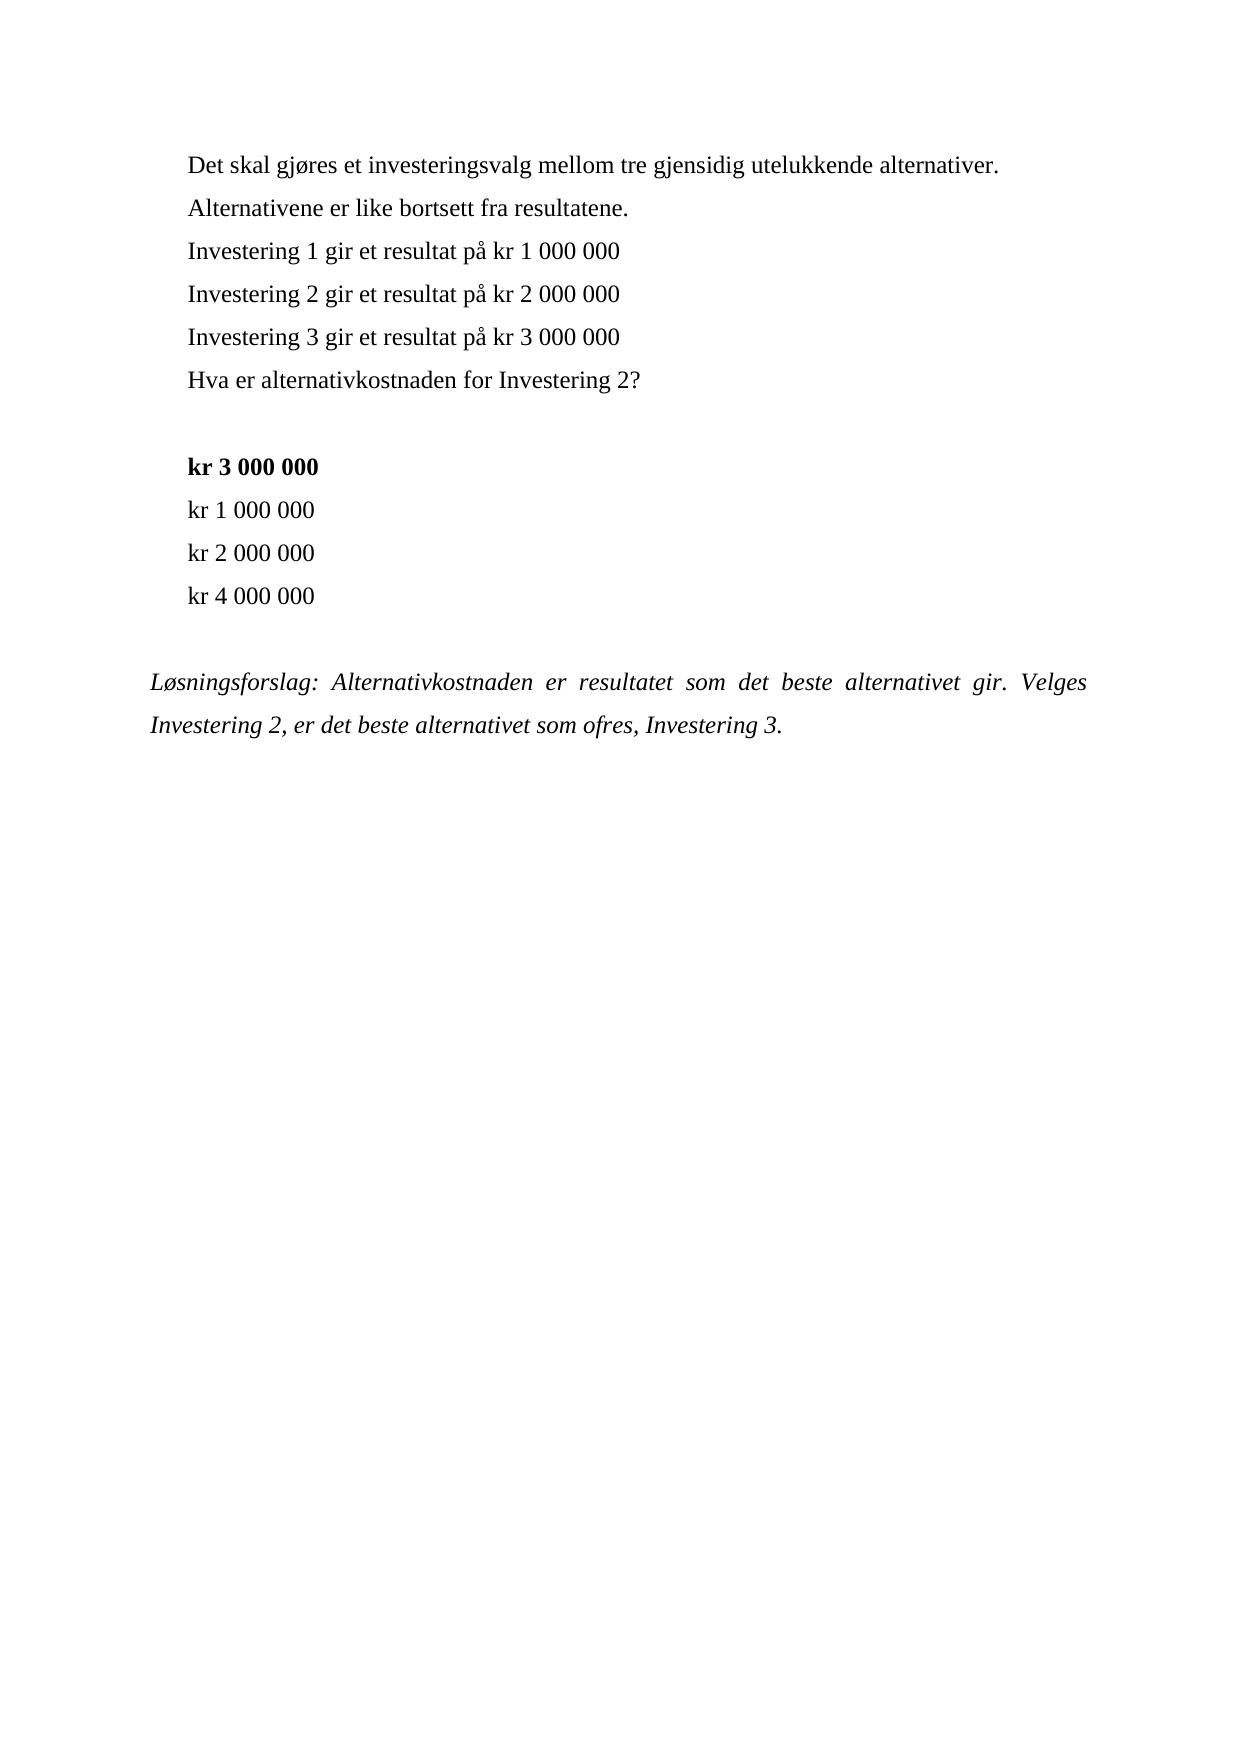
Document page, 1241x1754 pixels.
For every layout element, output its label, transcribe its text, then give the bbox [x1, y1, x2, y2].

text Det skal gjøres et investeringsvalg mellom tre gjensidig utelukkende alternativer. Alternativene er like bortsett fra resultatene. [187, 150, 1090, 222]
text Investering 1 gir et resultat på kr 1 000 000 [187, 236, 1090, 265]
text kr 4 000 000 [187, 581, 1090, 610]
text Investering 2 gir et resultat på kr 2 000 000 [187, 279, 1090, 308]
text kr 1 000 000 [187, 495, 1090, 524]
text kr 2 000 000 [187, 538, 1090, 567]
text Løsningsforslag: Alternativkostnaden er resultatet som det beste alternativet gir. Velges Investering 2, er det beste alternativet som ofres, Investering 3. [150, 667, 1090, 739]
text Hva er alternativkostnaden for Investering 2? [187, 366, 1090, 394]
text Investering 3 gir et resultat på kr 3 000 000 [187, 322, 1090, 351]
text kr 3 000 000 [187, 452, 1090, 481]
